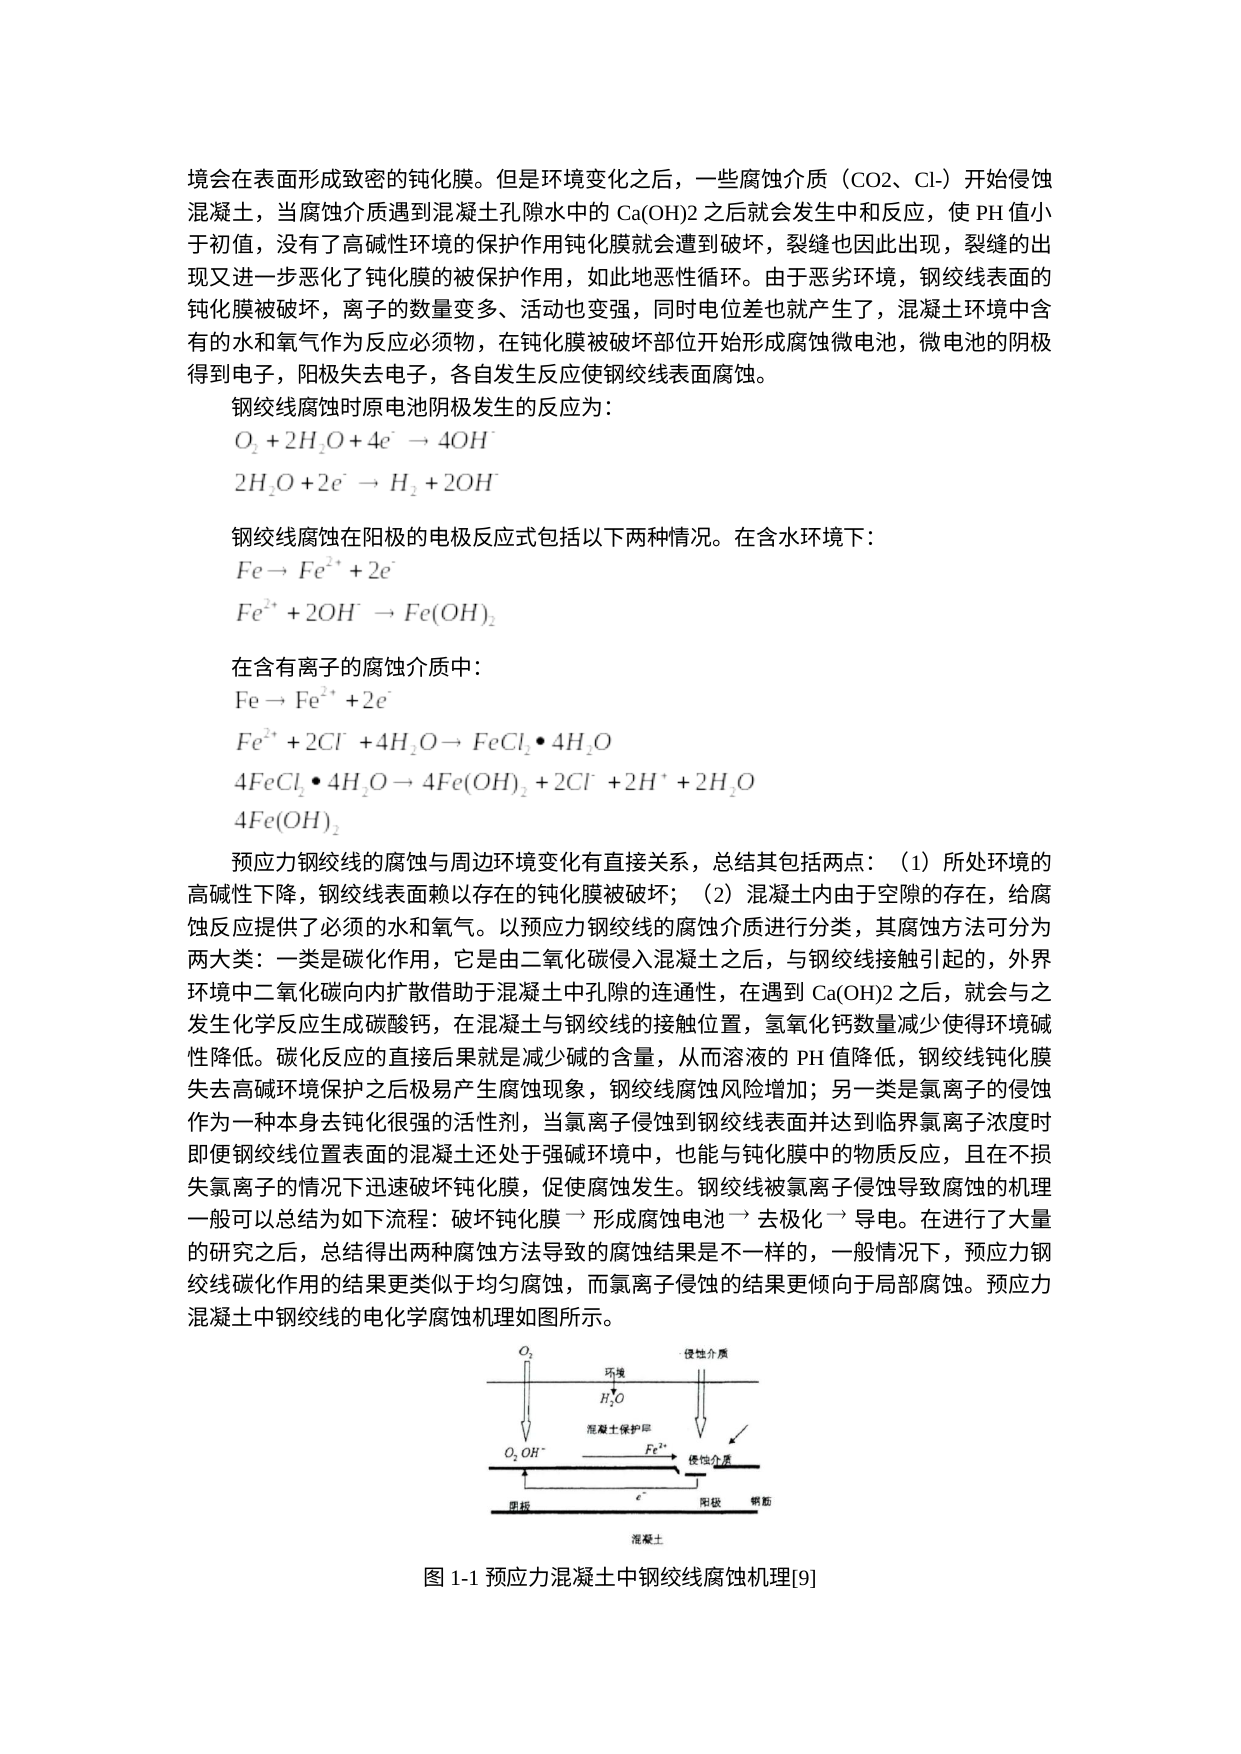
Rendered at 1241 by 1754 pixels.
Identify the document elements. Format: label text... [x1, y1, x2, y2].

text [187, 162, 1053, 389]
text 在含有离子的腐蚀介质中： [187, 649, 1053, 682]
picture [466, 1331, 818, 1557]
text 预应力钢绞线的腐蚀与周边环境变化有直接关系，总结其包括两点：（1）所处环境的高碱性下降，钢绞线表面赖以存在的钝化膜被破坏；（2）混凝土内由于空隙的存在，给腐蚀反应提供了必须的水和氧气。以预应力钢绞线的腐蚀介质进行分类，其腐蚀方法可分为两大类：一类是碳化作用，它是由二氧化碳侵入混凝土之后，与钢绞线接触引起的，外界环境中二氧化碳向内扩散借助于混凝土中孔隙的连通性，在遇到Ca(OH)2之后，就会与之发生化学反应生成碳酸钙，在混凝土与钢绞线的接触位置，氢氧化钙数量减少使得环境碱性降低。碳化反应的直接后果就是减少碱的含量，从而溶液的PH值降低，钢绞线钝化膜失去高碱环境保护之后极易产生腐蚀现象，钢绞线腐蚀风险增加；另一类是氯离子的侵蚀，作为一种本身去钝化很强的活性剂，当氯离子侵蚀到钢绞线表面并达到临界氯离子浓度时，即便钢绞线位置表面的混凝土还处于强碱环境中，也能与钝化膜中的物质反应，且在不损失氯离子的情况下迅速破坏钝化膜，促使腐蚀发生。钢绞线被氯离子侵蚀导致腐蚀的机理一般可以总结为如下流程：破坏钝化膜形成腐蚀电池去极化导电。在进行了大量的研究之后，总结得出两种腐蚀方法导致的腐蚀结果是不一样的，一般情况下，预应力钢绞线碳化作用的结果更类似于均匀腐蚀，而氯离子侵蚀的结果更倾向于局部腐蚀。预应力混凝土中钢绞线的电化学腐蚀机理如图所示。 [187, 844, 1053, 1332]
text 钢绞线腐蚀时原电池阴极发生的反应为： [187, 389, 1053, 422]
text 钢绞线腐蚀在阳极的电极反应式包括以下两种情况。在含水环境下： [187, 519, 1053, 552]
text 图1-1 预应力混凝土中钢绞线腐蚀机理[9] [187, 1559, 1053, 1592]
